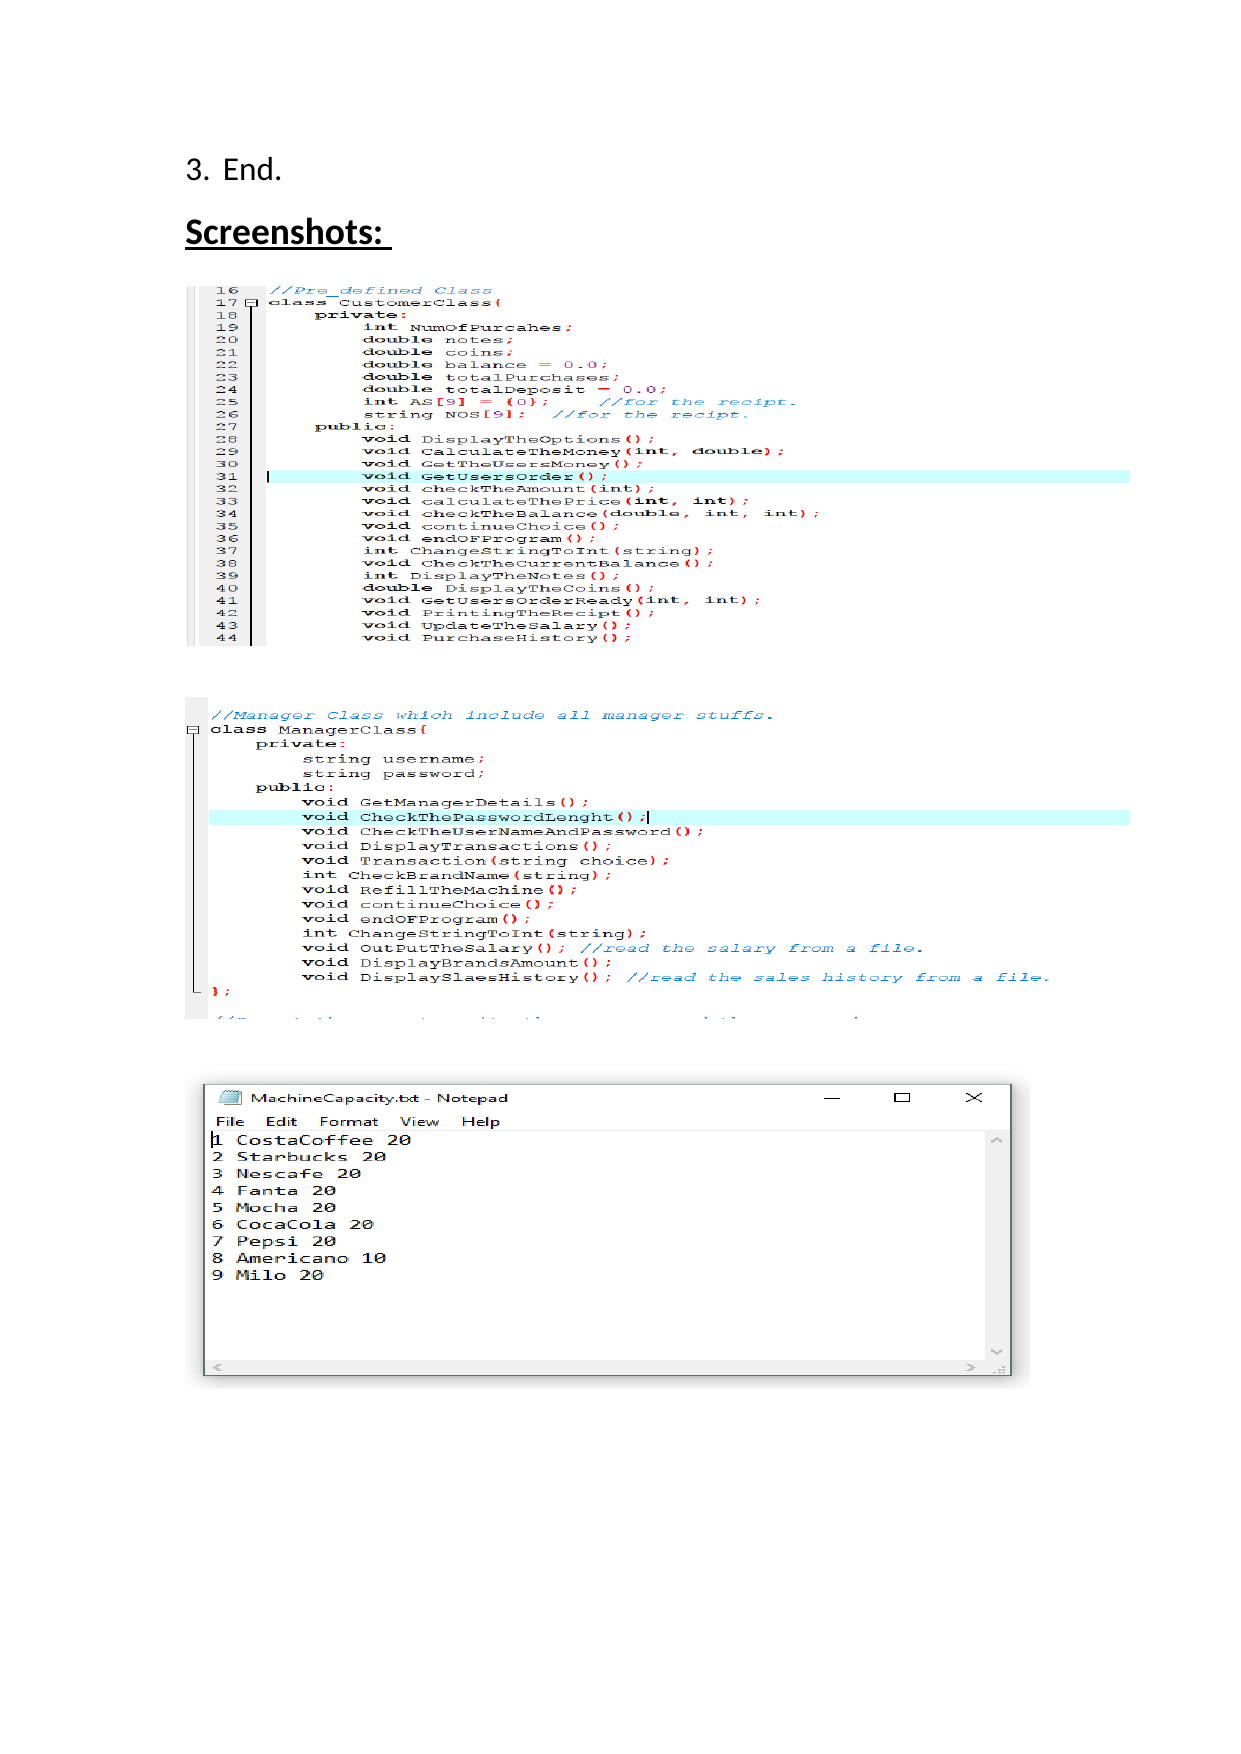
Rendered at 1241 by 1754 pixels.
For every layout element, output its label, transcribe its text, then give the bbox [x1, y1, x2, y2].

picture [185, 1069, 1031, 1389]
list End. [185, 148, 1093, 188]
picture [185, 286, 1130, 646]
list Screenshots: [185, 208, 1093, 284]
picture [185, 697, 1130, 1019]
